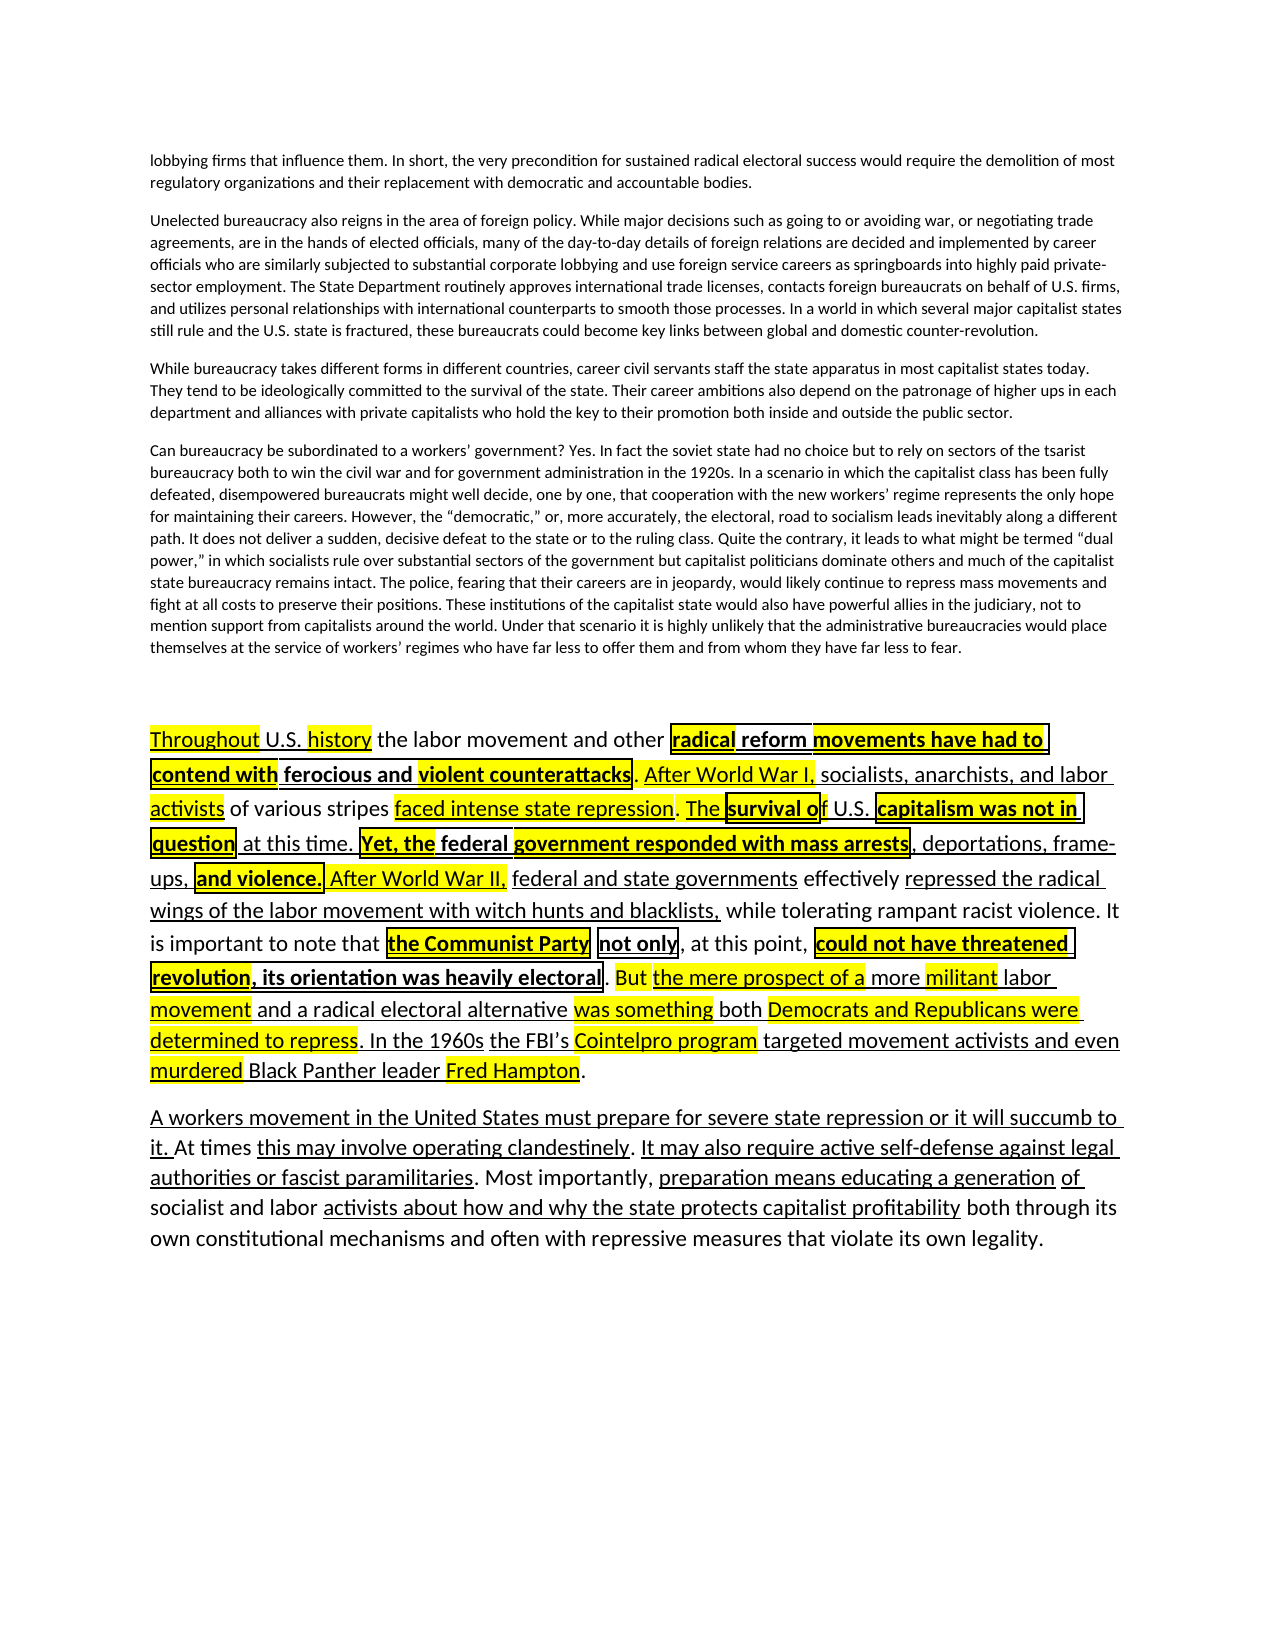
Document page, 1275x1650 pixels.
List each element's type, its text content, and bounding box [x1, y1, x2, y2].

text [150, 150, 1125, 192]
text Unelected bureaucracy also reigns in the area of foreign policy. While major decisions such as going to or avoiding war, or negotiating trade agreements, are in the hands of elected officials, many of the day-to-day details of foreign relations are decided and implemented by career officials who are similarly subjected to substantial corporate lobbying and use foreign service careers as springboards into highly paid private-sector employment. The State Department routinely approves international trade licenses, contacts foreign bureaucrats on behalf of U.S. firms, and utilizes personal relationships with international counterparts to smooth those processes. In a world in which several major capitalist states still rule and the U.S. state is fractured, these bureaucrats could become key links between global and domestic counter-revolution. [150, 210, 1125, 340]
text While bureaucracy takes different forms in different countries, career civil servants staff the state apparatus in most capitalist states today. They tend to be ideologically committed to the survival of the state. Their career ambitions also depend on the patronage of higher ups in each department and alliances with private capitalists who hold the key to their promotion both inside and outside the public sector. [150, 358, 1125, 422]
text A workers movement in the United States must prepare for severe state repression or it will succumb to it. At times this may involve operating clandestinely. It may also require active self-defense against legal authorities or fascist paramilitaries. Most importantly, preparation means educating a generation of socialist and labor activists about how and why the state protects capitalist profitability both through its own constitutional mechanisms and often with repressive measures that violate its own legality. [150, 1103, 1125, 1252]
text Can bureaucracy be subordinated to a workers’ government? Yes. In fact the soviet state had no choice but to rely on sectors of the tsarist bureaucracy both to win the civil war and for government administration in the 1920s. In a scenario in which the capitalist class has been fully defeated, disempowered bureaucrats might well decide, one by one, that cooperation with the new workers’ regime represents the only hope for maintaining their careers. However, the “democratic,” or, more accurately, the electoral, road to socialism leads inevitably along a different path. It does not deliver a sudden, decisive defeat to the state or to the ruling class. Quite the contrary, it leads to what might be termed “dual power,” in which socialists rule over substantial sectors of the government but capitalist politicians dominate others and much of the capitalist state bureaucracy remains intact. The police, fearing that their careers are in jeopardy, would likely continue to repress mass movements and fight at all costs to preserve their positions. These institutions of the capitalist state would also have powerful allies in the judiciary, not to mention support from capitalists around the world. Under that scenario it is highly unlikely that the administrative bureaucracies would place themselves at the service of workers’ regimes who have far less to offer them and from whom they have far less to fear. [150, 441, 1125, 658]
text Throughout U.S. history the labor movement and other radical reform movements have had to contend with ferocious and violent counterattacks. After World War I, socialists, anarchists, and labor activists of various stripes faced intense state repression. The survival of U.S. capitalism was not in question at this time. Yet, the federal government responded with mass arrests, deportations, frame-ups, and violence. After World War II, federal and state governments effectively repressed the radical wings of the labor movement with witch hunts and blacklists, while tolerating rampant racist violence. It is important to note that the Communist Party not only, at this point, could not have threatened revolution, its orientation was heavily electoral. But the mere prospect of a more militant labor movement and a radical electoral alternative was something both Democrats and Republicans were determined to repress. In the 1960s the FBI’s Cointelpro program targeted movement activists and even murdered Black Panther leader Fred Hampton. [150, 723, 1125, 1084]
